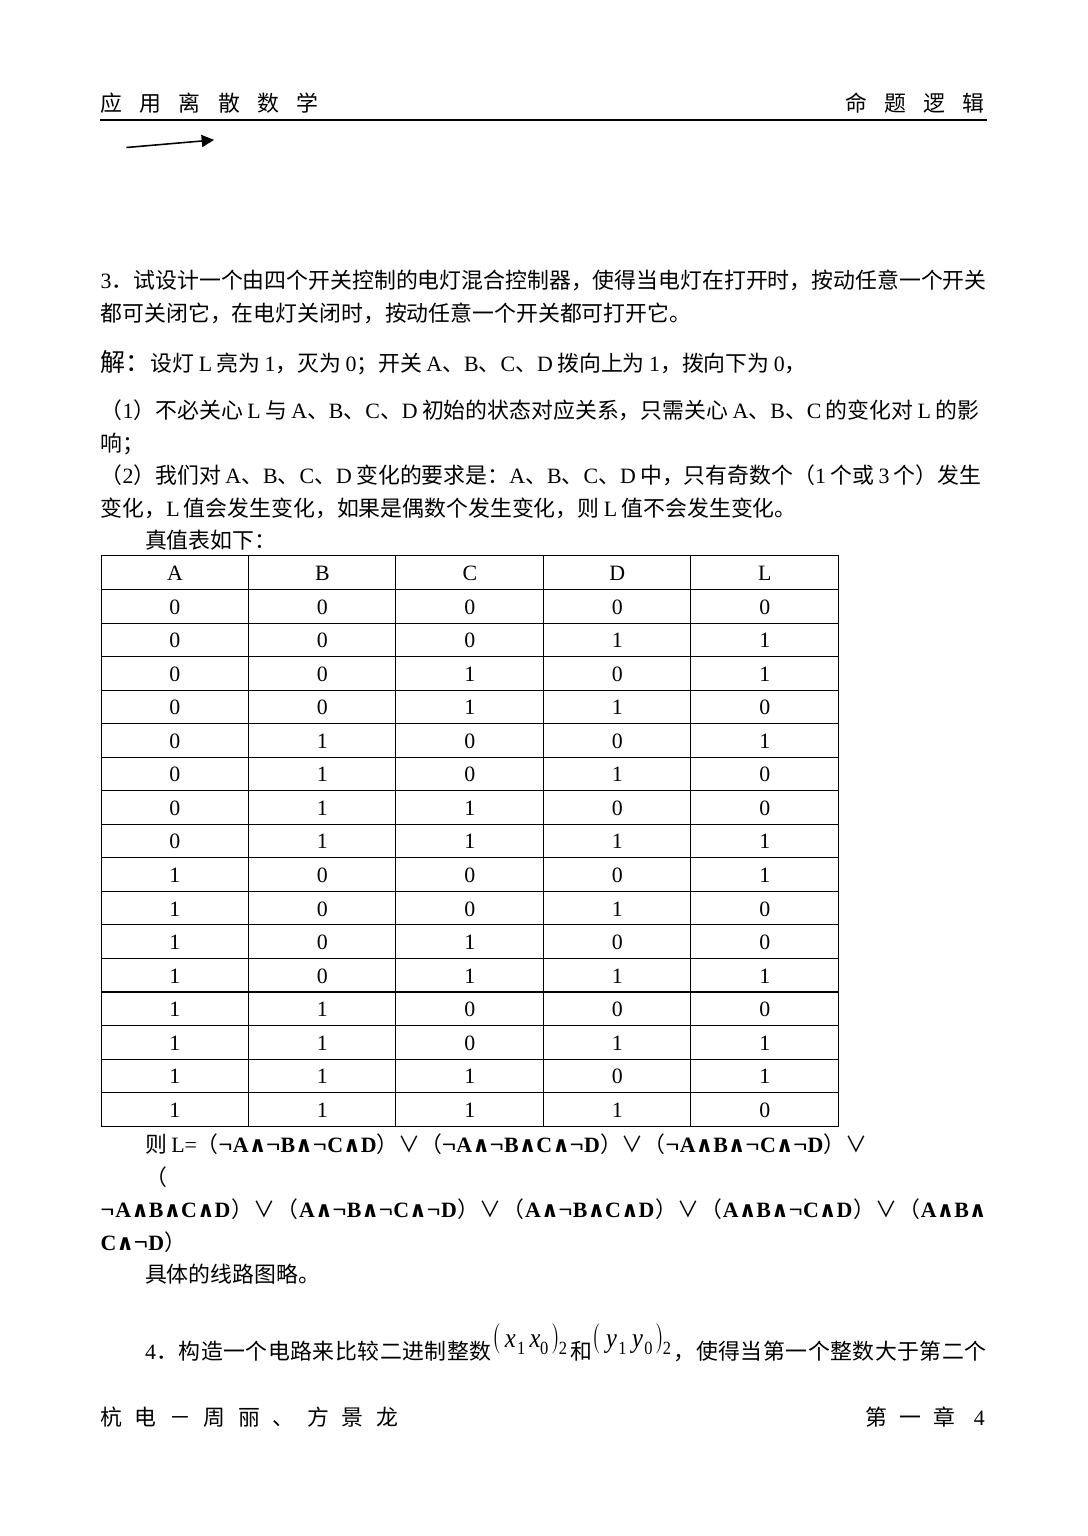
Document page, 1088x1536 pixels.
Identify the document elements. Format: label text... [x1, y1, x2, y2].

table_cell 1 [396, 825, 543, 857]
table_cell 1 [249, 825, 395, 857]
table_header D [544, 556, 690, 589]
table_cell 1 [102, 1026, 248, 1058]
text 具体的线路图略。 [100, 1257, 987, 1289]
table_cell 1 [249, 1060, 395, 1092]
text 解：设灯L亮为1，灭为0；开关A、B、C、D拨向上为1，拨向下为0， [100, 328, 987, 393]
table_cell 0 [544, 724, 690, 757]
table_cell 1 [396, 657, 543, 689]
table_cell 0 [691, 925, 838, 958]
table_cell 1 [396, 1093, 543, 1126]
table_cell 1 [691, 724, 838, 757]
table_cell 0 [544, 858, 690, 891]
table_cell 0 [396, 624, 543, 656]
table_cell 0 [396, 1026, 543, 1058]
table_cell 0 [544, 590, 690, 622]
table_cell 1 [691, 858, 838, 891]
table_cell 0 [396, 758, 543, 790]
table_cell 1 [102, 892, 248, 924]
table_cell 0 [102, 590, 248, 622]
table_cell 1 [691, 624, 838, 656]
table_cell 0 [396, 993, 543, 1025]
text 真值表如下： [100, 523, 987, 555]
table_cell 0 [691, 791, 838, 824]
table_cell 1 [249, 993, 395, 1025]
table_cell 0 [249, 925, 395, 958]
table_cell 1 [691, 1060, 838, 1092]
table_cell 0 [691, 892, 838, 924]
table_cell 0 [544, 993, 690, 1025]
table_cell 0 [691, 1093, 838, 1126]
table_cell 0 [249, 657, 395, 689]
table_cell 0 [691, 993, 838, 1025]
table_cell 0 [102, 758, 248, 790]
table_cell 1 [396, 791, 543, 824]
table_cell 0 [396, 858, 543, 891]
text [100, 1322, 987, 1387]
table_cell 0 [102, 657, 248, 689]
table_cell 0 [691, 691, 838, 723]
table_cell 1 [396, 959, 543, 991]
table_cell 0 [691, 590, 838, 622]
table_cell 0 [396, 590, 543, 622]
table_cell 0 [691, 758, 838, 790]
table_cell 0 [249, 590, 395, 622]
table_cell 0 [102, 791, 248, 824]
table_cell 0 [544, 791, 690, 824]
table_cell 0 [396, 892, 543, 924]
table_cell 1 [102, 1093, 248, 1126]
table_cell 0 [102, 825, 248, 857]
table_cell 1 [249, 791, 395, 824]
text 则L=（A∧B∧C∧D）∨（A∧B∧C∧D）∨（A∧B∧C∧D）∨ [100, 1127, 987, 1159]
table_cell 0 [544, 1060, 690, 1092]
table_header C [396, 556, 543, 589]
table_cell 0 [544, 925, 690, 958]
table_cell 0 [102, 624, 248, 656]
table_cell 0 [249, 892, 395, 924]
table_cell 0 [249, 858, 395, 891]
table_cell 1 [691, 1026, 838, 1058]
table_cell 0 [102, 724, 248, 757]
table_cell 1 [691, 825, 838, 857]
table_cell 1 [544, 959, 690, 991]
table_header B [249, 556, 395, 589]
table_cell 1 [544, 691, 690, 723]
table_cell 0 [249, 959, 395, 991]
text （A∧B∧C∧D）∨（A∧B∧C∧D）∨（A∧B∧C∧D）∨（A∧B∧C∧D）∨（A∧B∧C∧D） [100, 1159, 987, 1257]
text （2）我们对A、B、C、D变化的要求是：A、B、C、D中，只有奇数个（1个或3个）发生变化，L值会发生变化，如果是偶数个发生变化，则L值不会发生变化。 [100, 458, 987, 523]
table_cell 1 [544, 624, 690, 656]
table_cell 0 [396, 724, 543, 757]
table_cell 1 [691, 959, 838, 991]
table_cell 0 [544, 657, 690, 689]
table_cell 1 [102, 1060, 248, 1092]
table_cell 1 [544, 1026, 690, 1058]
table_cell 1 [396, 691, 543, 723]
text 3．试设计一个由四个开关控制的电灯混合控制器，使得当电灯在打开时，按动任意一个开关都可关闭它，在电灯关闭时，按动任意一个开关都可打开它。 [100, 263, 987, 328]
table_cell 0 [249, 624, 395, 656]
table_cell 1 [544, 758, 690, 790]
table_cell 0 [249, 691, 395, 723]
table_cell 1 [102, 858, 248, 891]
table_cell 1 [102, 959, 248, 991]
table_cell 1 [249, 758, 395, 790]
table_cell 1 [396, 925, 543, 958]
table_header L [691, 556, 838, 589]
table_cell 1 [544, 1093, 690, 1126]
table_cell 1 [691, 657, 838, 689]
table_cell 1 [544, 825, 690, 857]
table_cell 1 [249, 1026, 395, 1058]
table_cell 1 [249, 1093, 395, 1126]
table_header A [102, 556, 248, 589]
table_cell 0 [102, 691, 248, 723]
table_cell 1 [102, 993, 248, 1025]
table_cell 1 [396, 1060, 543, 1092]
text （1）不必关心L与A、B、C、D初始的状态对应关系，只需关心A、B、C的变化对L的影响； [100, 393, 987, 458]
table_cell 1 [544, 892, 690, 924]
table_cell 1 [249, 724, 395, 757]
table_cell 1 [102, 925, 248, 958]
